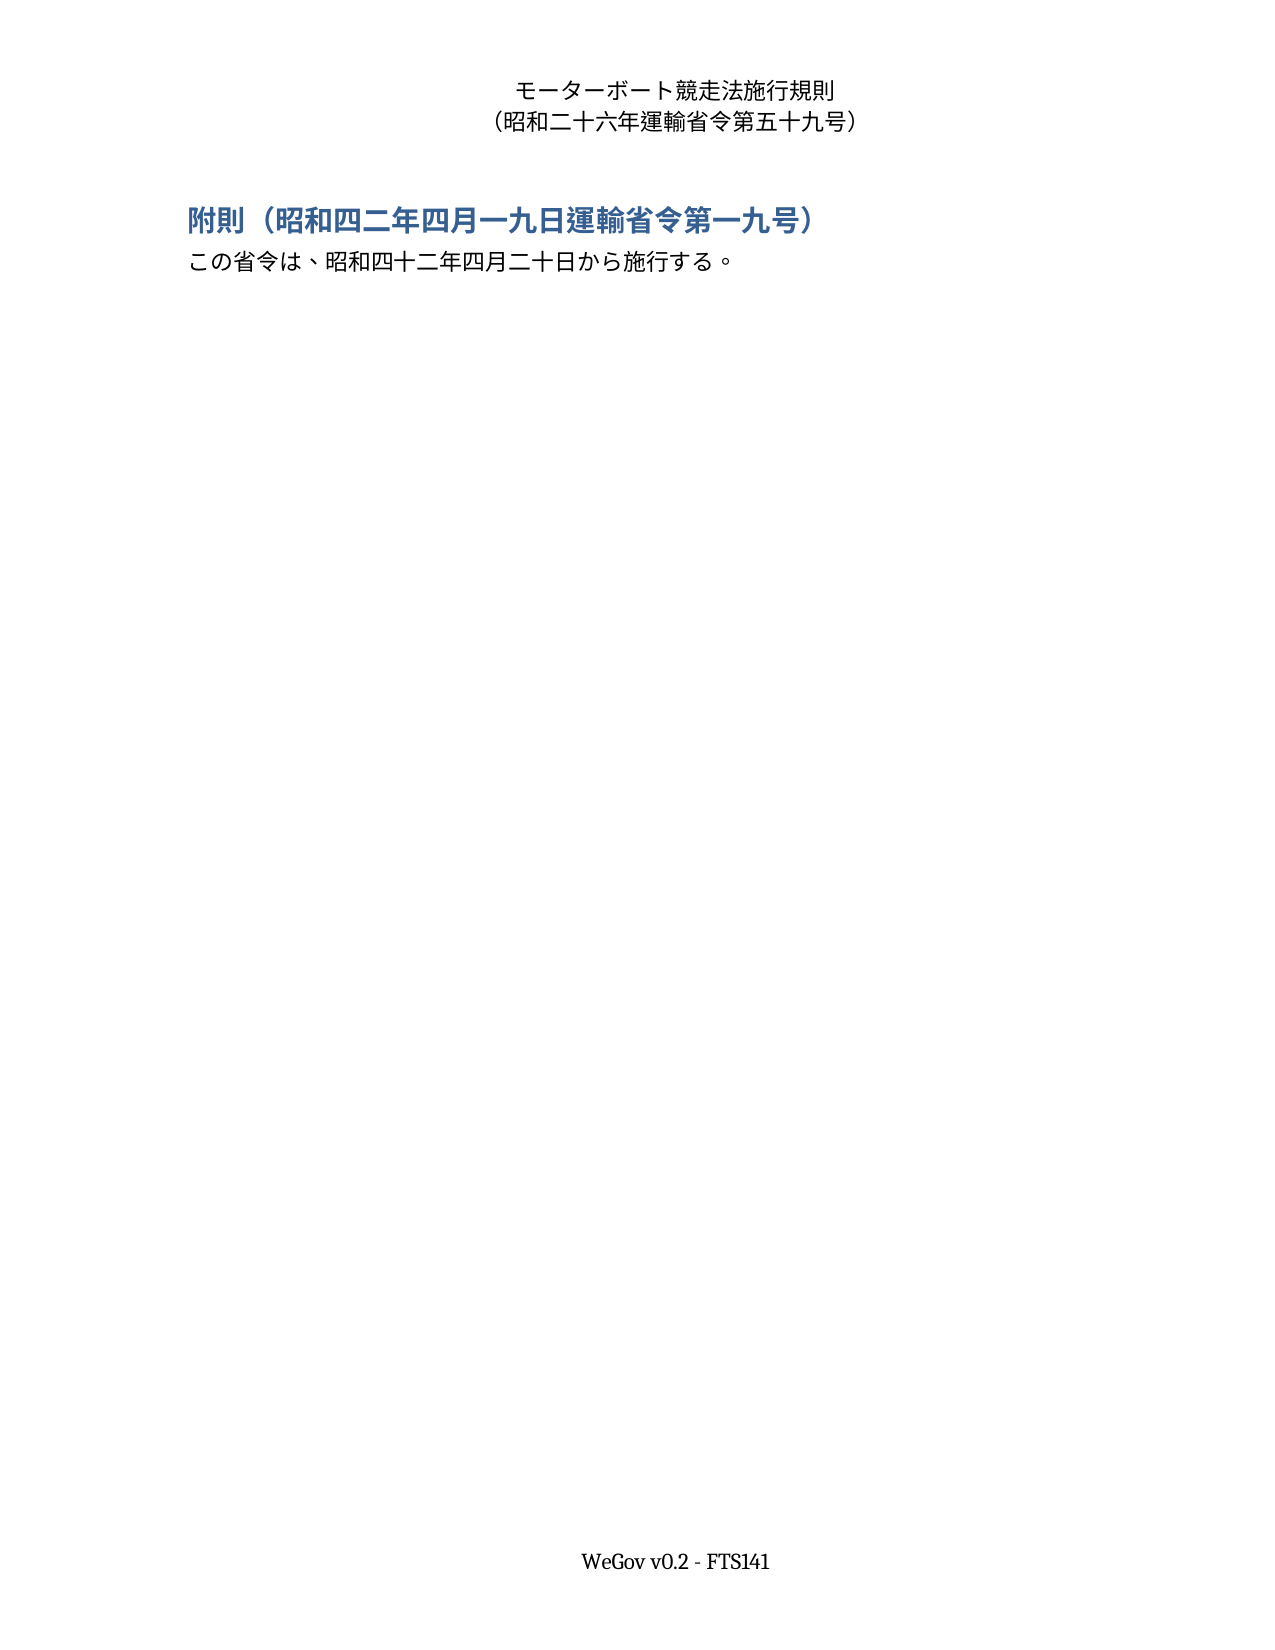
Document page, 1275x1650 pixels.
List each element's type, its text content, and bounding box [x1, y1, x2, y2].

text この省令は、昭和四十二年四月二十日から施行する。 [187, 246, 1087, 277]
subtitle 附則（昭和四二年四月一九日運輸省令第一九号） [187, 200, 1087, 240]
